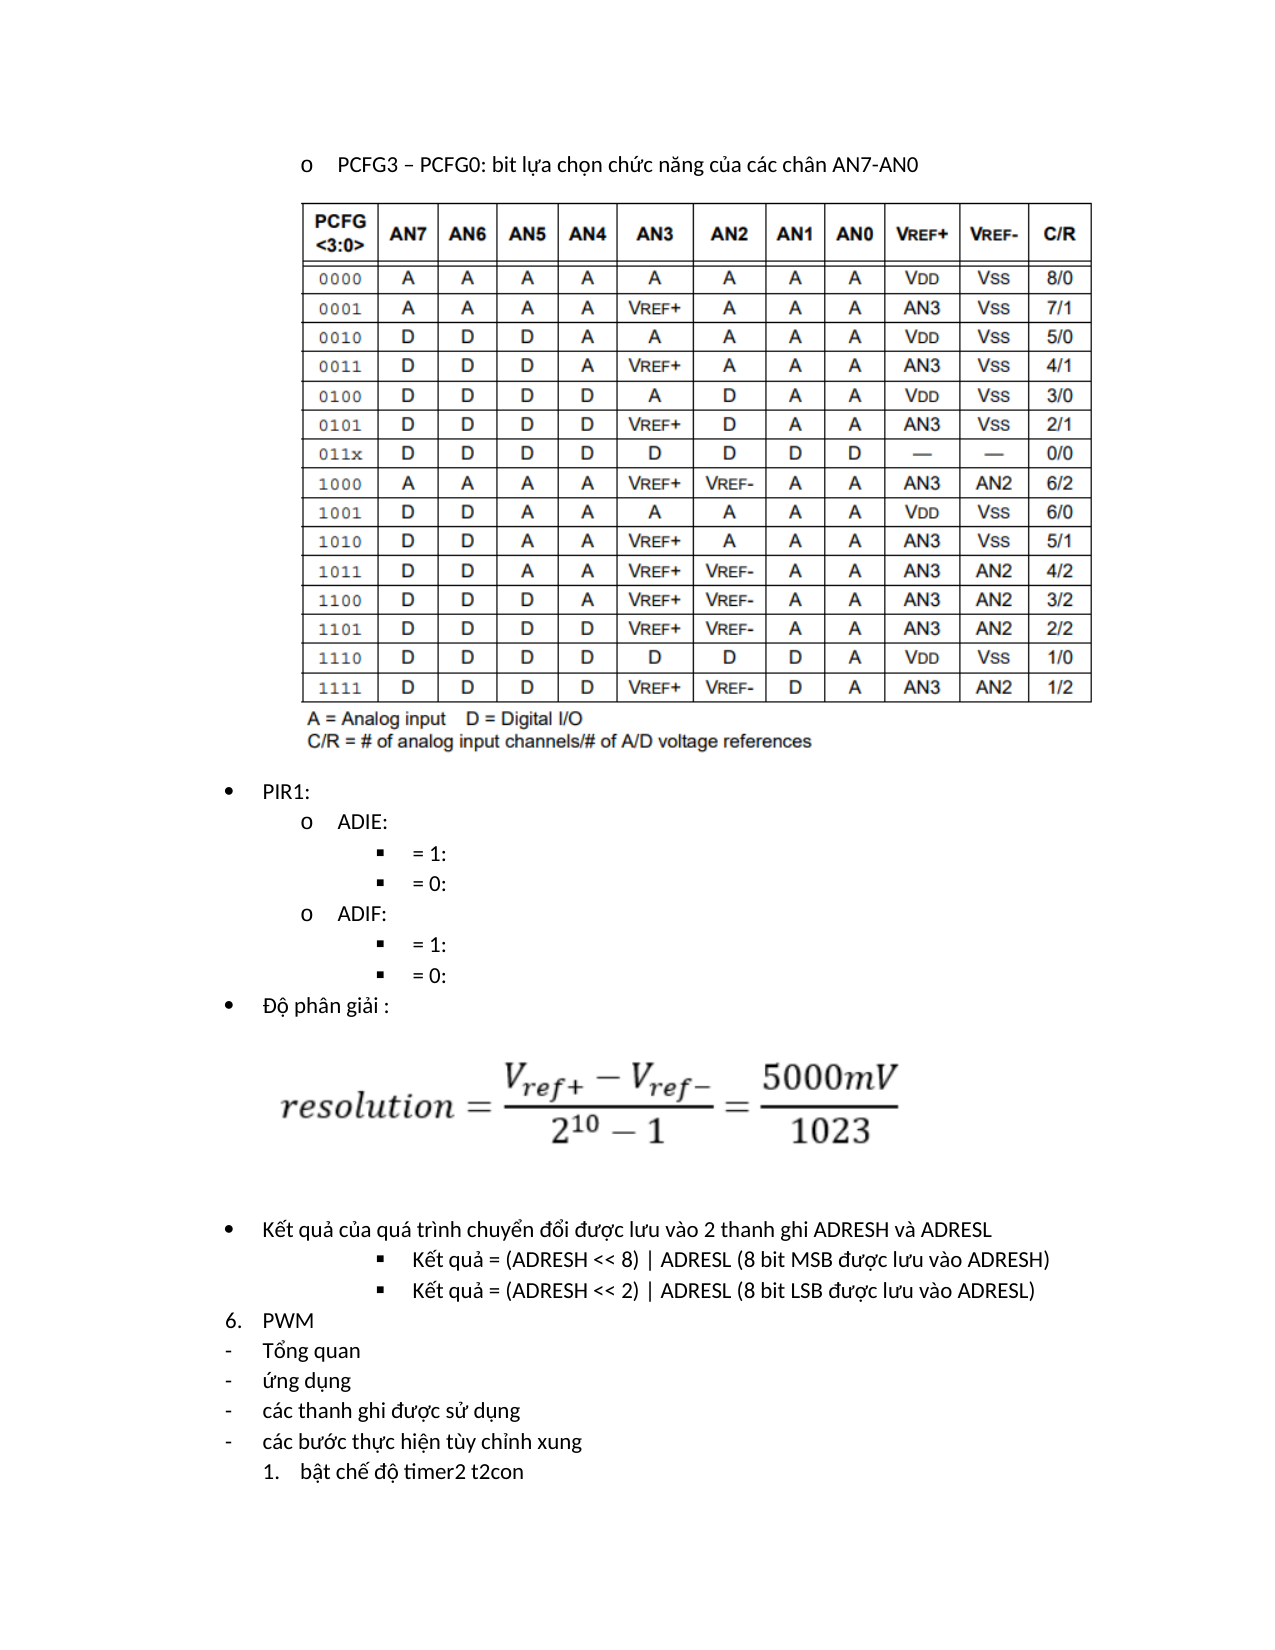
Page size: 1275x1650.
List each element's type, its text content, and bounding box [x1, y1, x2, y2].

list ứng dụng [225, 1366, 1125, 1394]
list bật chế độ timer2 t2con [262, 1457, 1125, 1485]
list Kết quả = (ADRESH << 8) | ADRESL (8 bit MSB được lưu vào ADRESH) [375, 1246, 1125, 1274]
list PWM [225, 1306, 1125, 1334]
list Kết quả của quá trình chuyển đổi được lưu vào 2 thanh ghi ADRESH và ADRESL [225, 1215, 1125, 1243]
list PIR1: [225, 777, 1125, 805]
list PCFG3 – PCFG0: bit lựa chọn chức năng của các chân AN7-AN0 [300, 150, 1125, 179]
list ADIF: [300, 899, 1125, 928]
list Tổng quan [225, 1336, 1125, 1364]
list các thanh ghi được sử dụng [225, 1397, 1125, 1425]
list = 0: [375, 869, 1125, 897]
list = 1: [375, 931, 1125, 958]
list = 1: [375, 839, 1125, 867]
list Kết quả = (ADRESH << 2) | ADRESL (8 bit LSB được lưu vào ADRESL) [375, 1276, 1125, 1304]
picture [262, 1037, 998, 1197]
list ADIE: [300, 807, 1125, 836]
list = 0: [375, 961, 1125, 989]
list Độ phân giải : [225, 991, 1125, 1019]
picture [300, 198, 1097, 759]
list các bước thực hiện tùy chỉnh xung [225, 1427, 1125, 1455]
